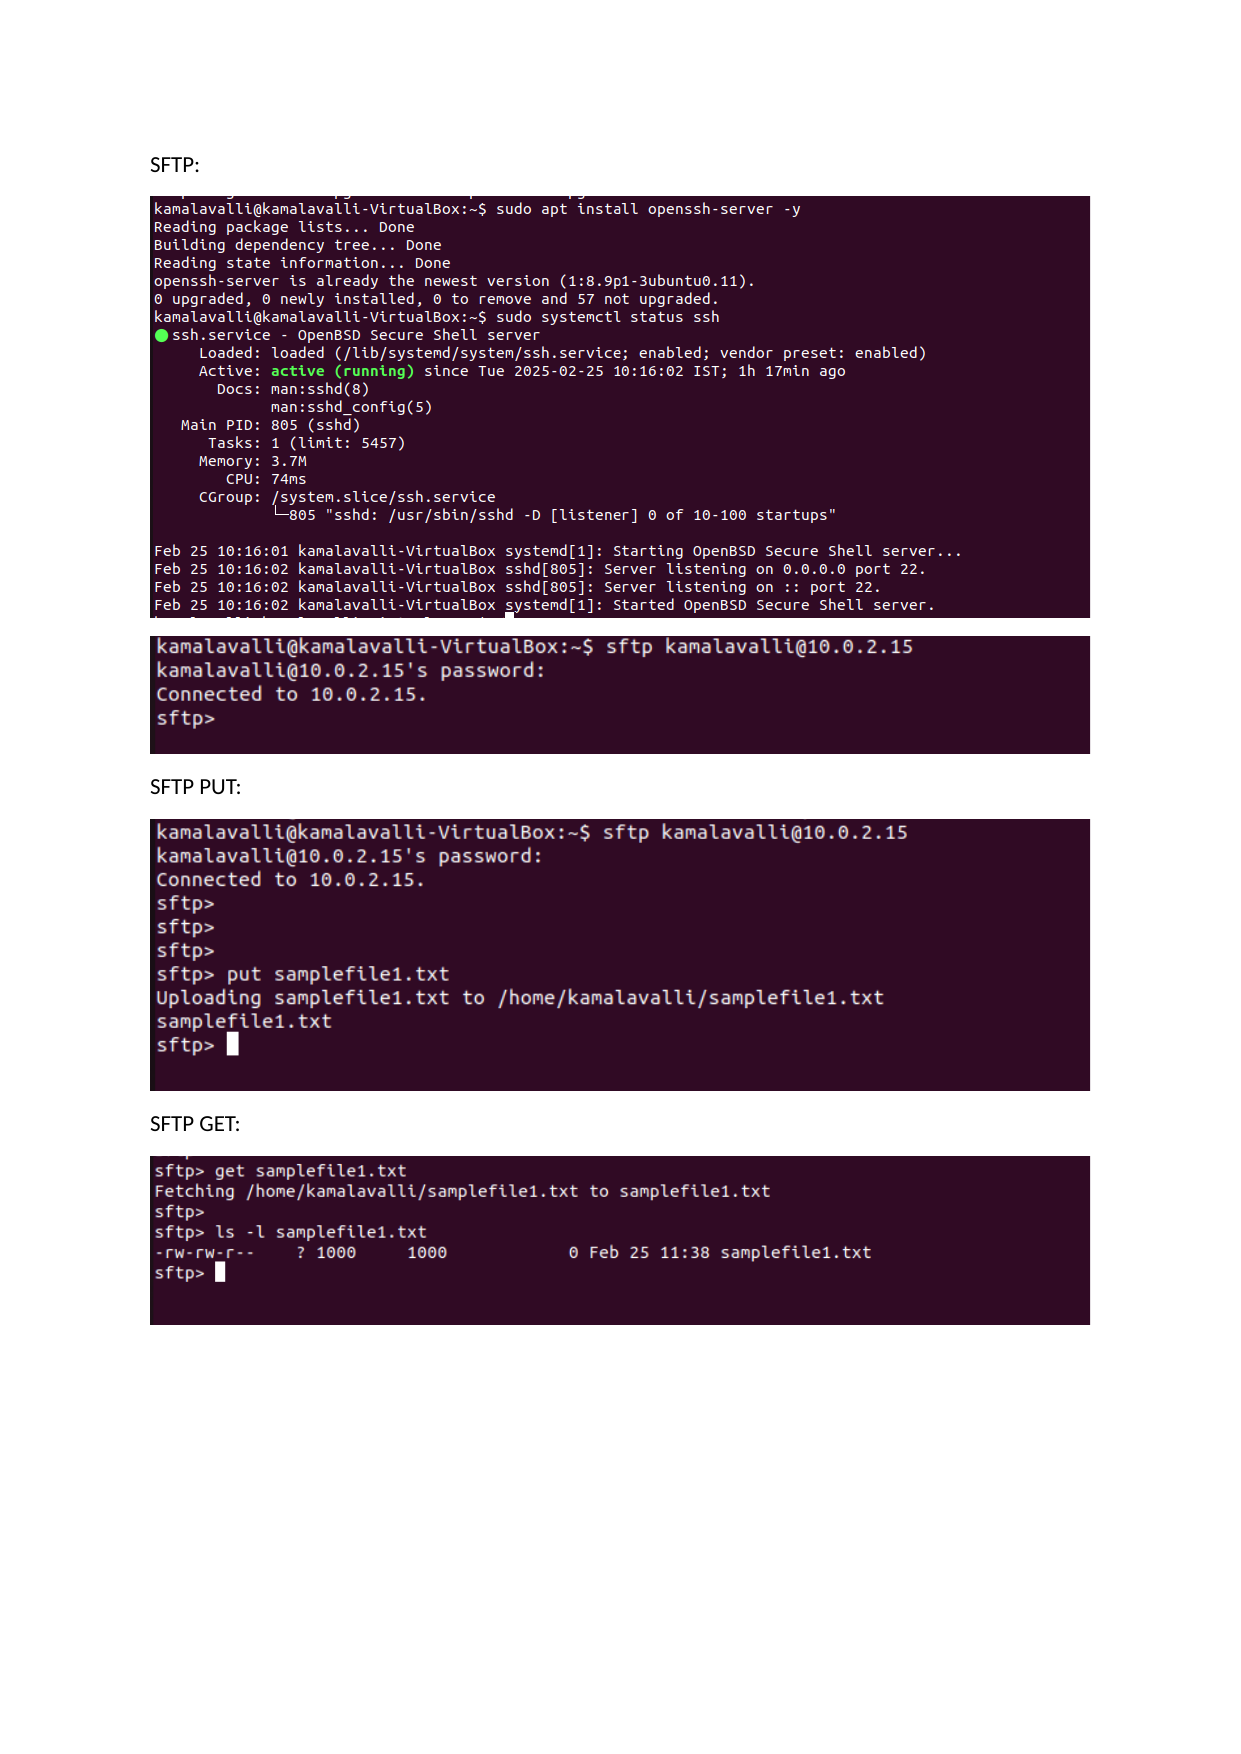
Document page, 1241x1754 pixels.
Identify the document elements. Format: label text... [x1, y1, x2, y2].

picture [150, 636, 1091, 754]
picture [150, 1156, 1091, 1325]
picture [150, 196, 1091, 618]
text SFTP GET: [150, 1109, 1090, 1137]
picture [150, 819, 1091, 1091]
text SFTP: [150, 150, 1090, 178]
text SFTP PUT: [150, 772, 1090, 800]
